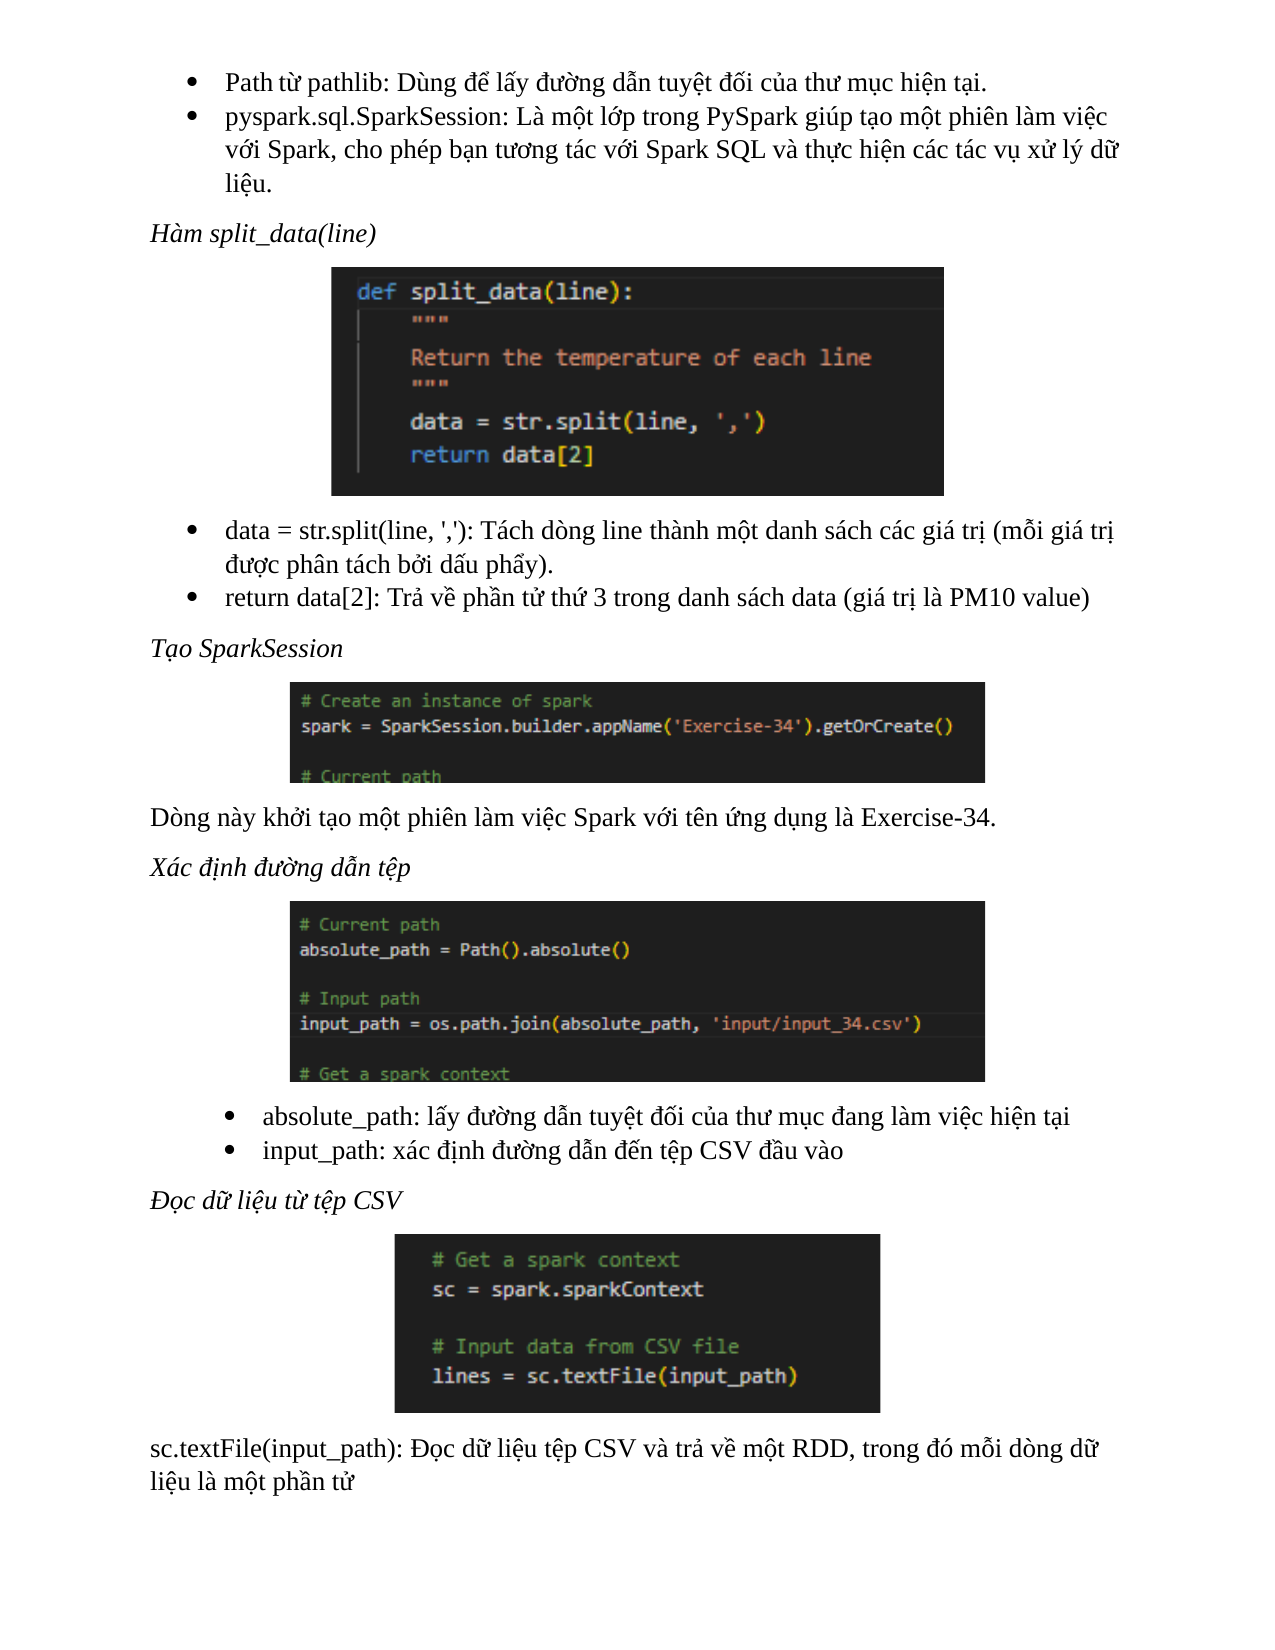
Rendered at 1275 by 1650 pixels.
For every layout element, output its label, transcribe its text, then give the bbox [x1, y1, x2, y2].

picture [289, 901, 986, 1082]
picture [289, 682, 986, 783]
list pyspark.sql.SparkSession: Là một lớp trong PySpark giúp tạo một phiên làm việc với Spark, cho phép bạn tương tác với Spark SQL và thực hiện các tác vụ xử lý dữ liệu. [187, 100, 1125, 198]
text Đọc dữ liệu từ tệp CSV [150, 1184, 1125, 1215]
picture [331, 267, 944, 496]
list Path từ pathlib: Dùng để lấy đường dẫn tuyệt đối của thư mục hiện tại. [187, 66, 1125, 97]
text Hàm split_data(line) [150, 217, 1125, 248]
text Tạo SparkSession [150, 632, 1125, 663]
text Xác định đường dẫn tệp [150, 851, 1125, 882]
list absolute_path: lấy đường dẫn tuyệt đối của thư mục đang làm việc hiện tại [225, 1100, 1125, 1131]
picture [394, 1234, 881, 1413]
list input_path: xác định đường dẫn đến tệp CSV đầu vào [225, 1134, 1125, 1165]
text Dòng này khởi tạo một phiên làm việc Spark với tên ứng dụng là Exercise-34. [150, 801, 1125, 832]
list return data[2]: Trả về phần tử thứ 3 trong danh sách data (giá trị là PM10 value) [187, 582, 1125, 613]
text sc.textFile(input_path): Đọc dữ liệu tệp CSV và trả về một RDD, trong đó mỗi dòng dữ liệu là một phần tử [150, 1432, 1125, 1496]
list data = str.split(line, ','): Tách dòng line thành một danh sách các giá trị (mỗi giá trị được phân tách bởi dấu phẩy). [187, 514, 1125, 579]
